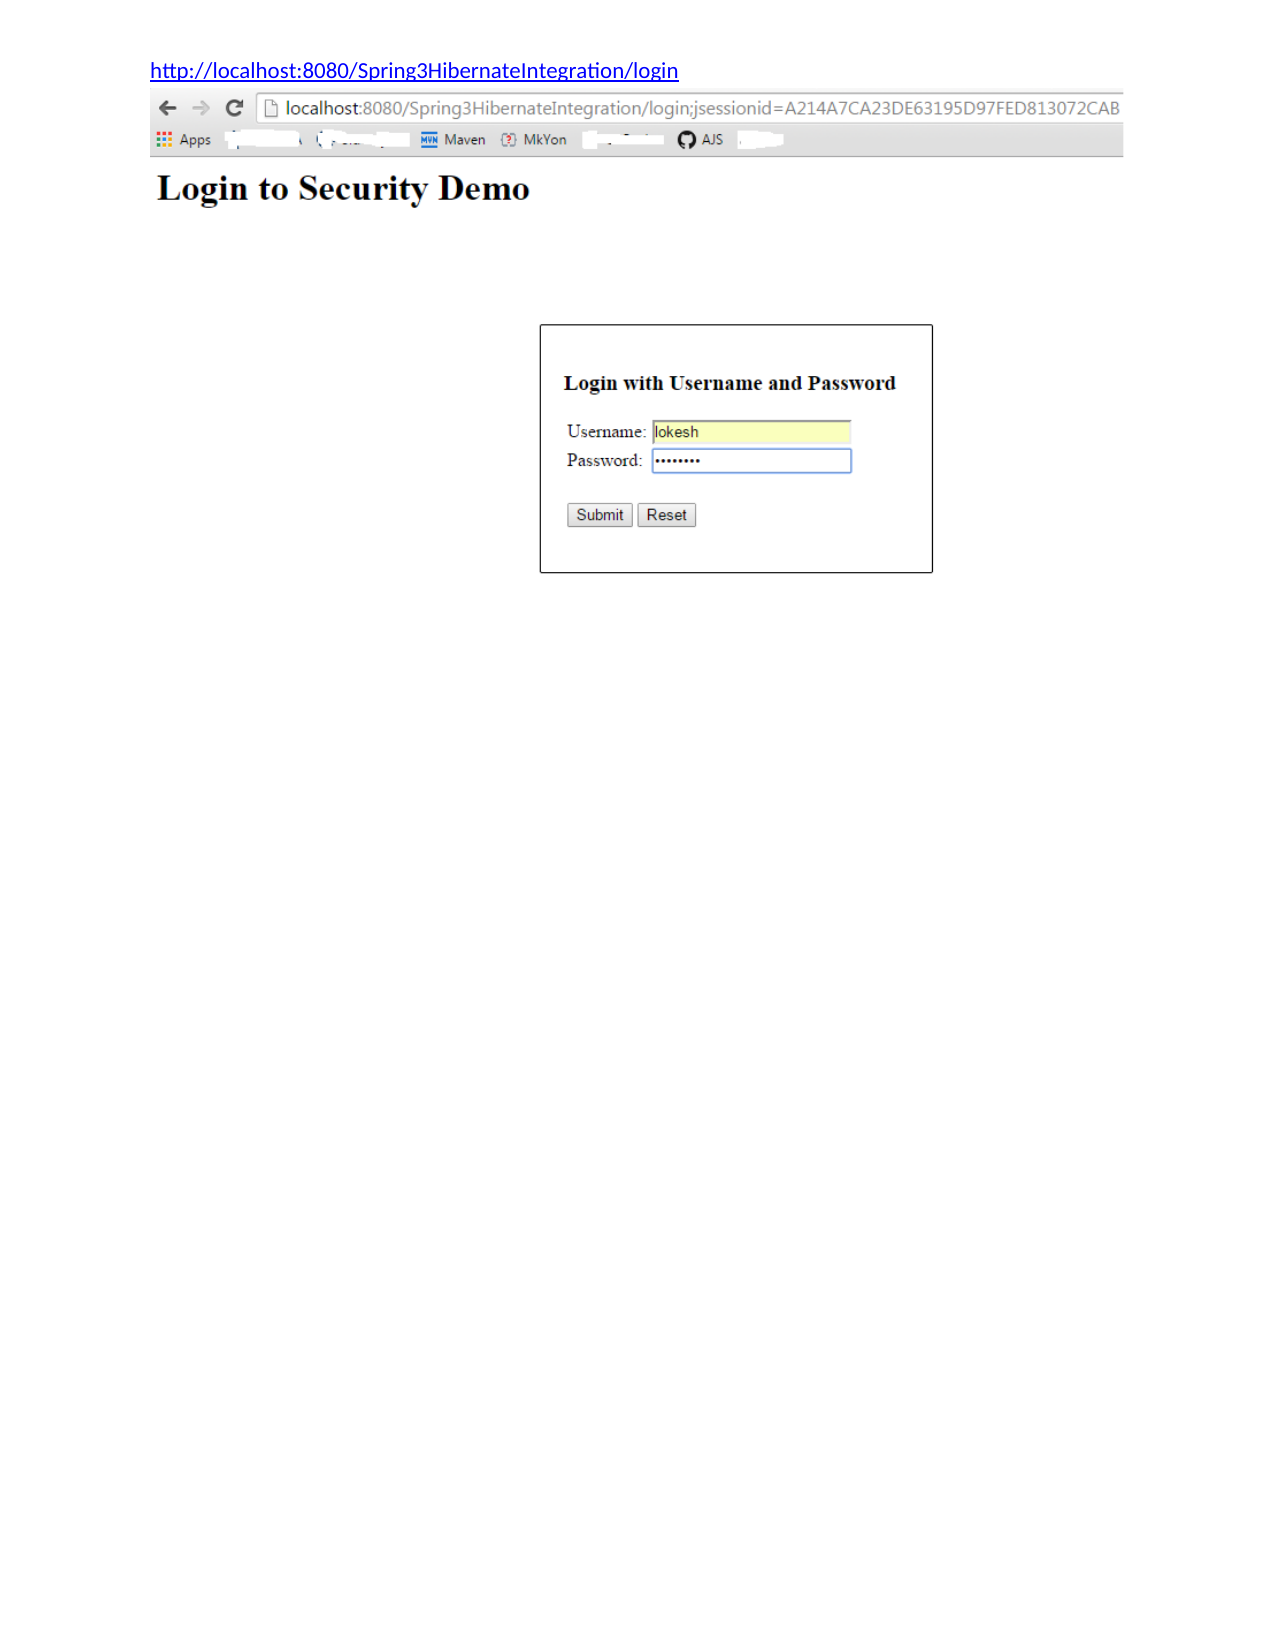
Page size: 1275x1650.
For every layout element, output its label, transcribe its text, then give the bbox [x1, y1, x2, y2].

picture [150, 88, 1124, 586]
